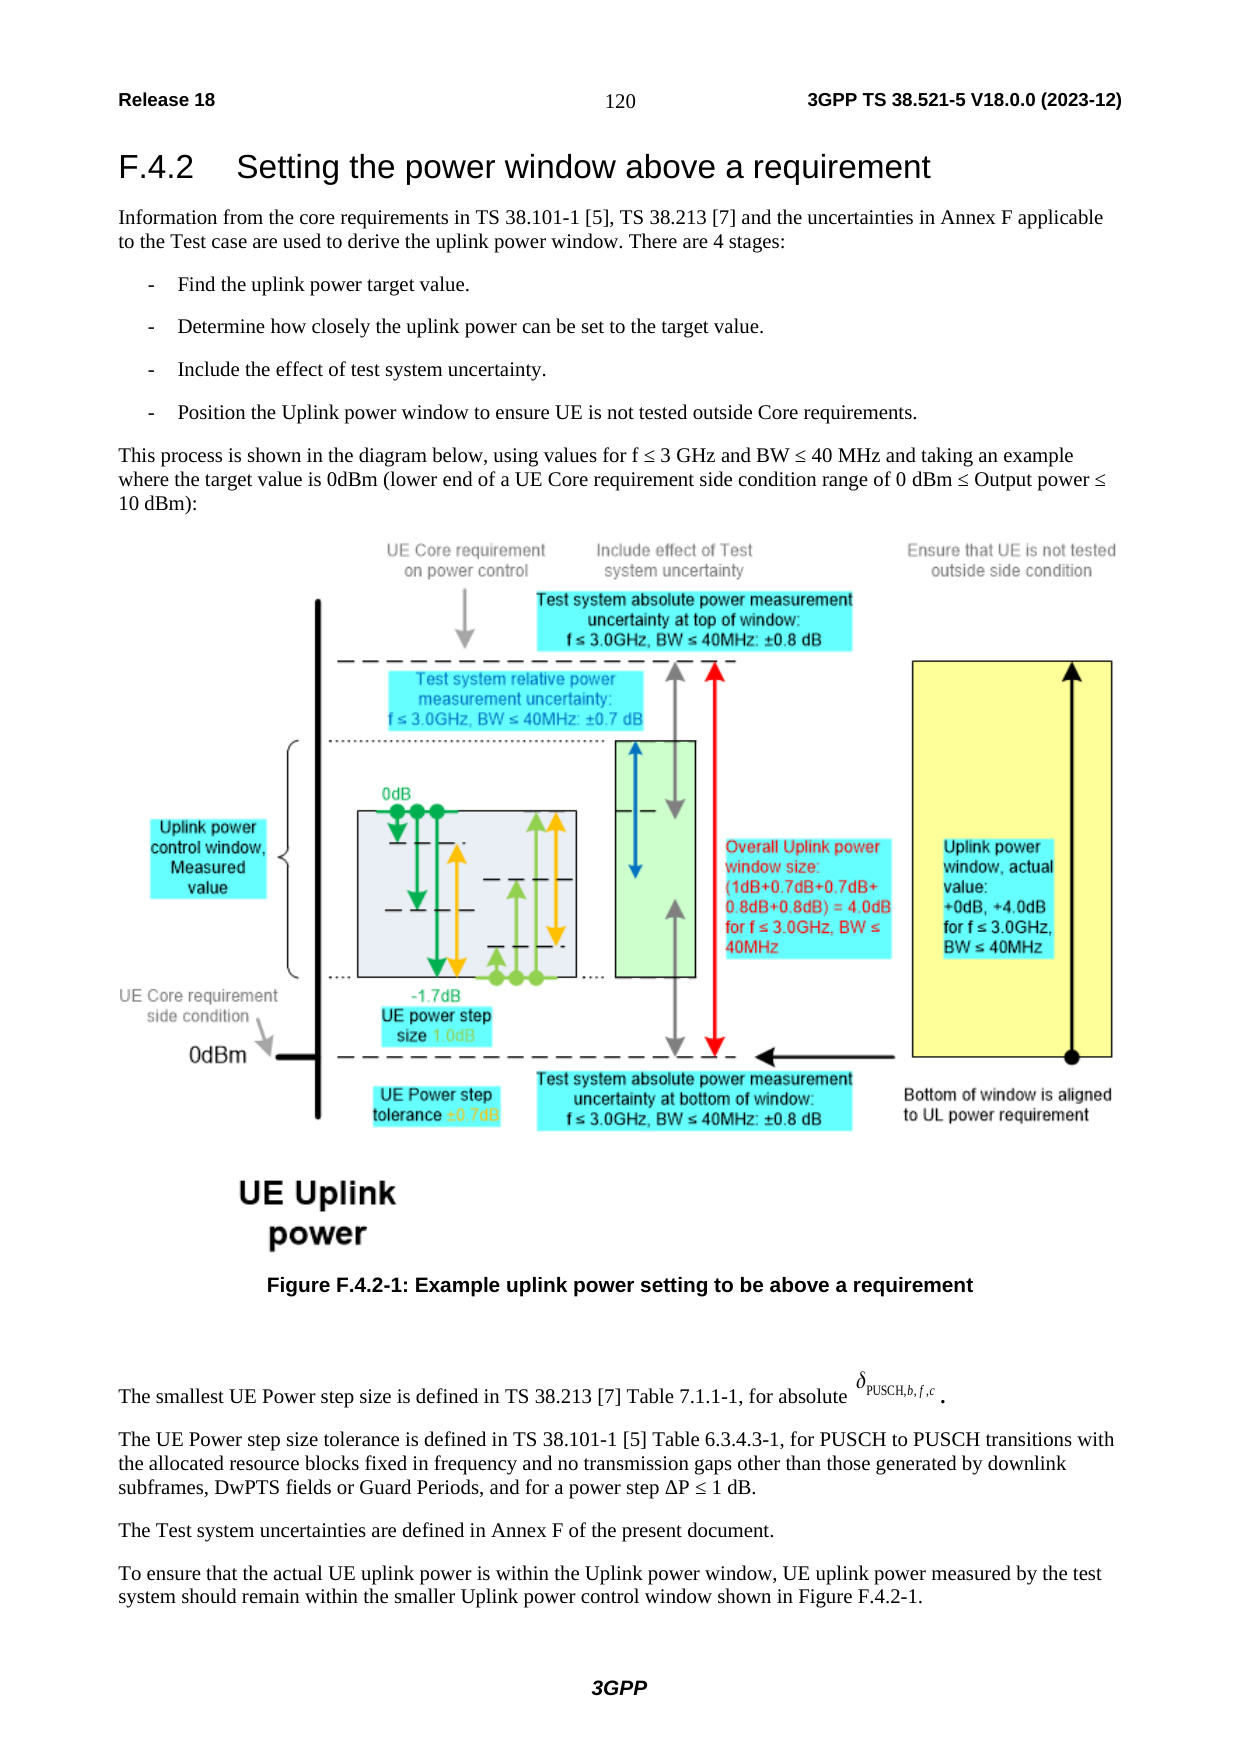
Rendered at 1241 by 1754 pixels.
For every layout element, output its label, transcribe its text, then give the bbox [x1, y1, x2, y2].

text Information from the core requirements in TS 38.101-1 [5], TS 38.213 [7] and the uncertainties in Annex F applicable to the Test case are used to derive the uplink power window. There are 4 stages: [118, 205, 1122, 253]
text - Include the effect of test system uncertainty. [148, 357, 1122, 381]
text The Test system uncertainties are defined in Annex F of the present document. [118, 1518, 1122, 1542]
text - Determine how closely the uplink power can be set to the target value. [148, 314, 1122, 338]
text This process is shown in the diagram below, using values for f ≤ 3 GHz and BW ≤ 40 MHz and taking an example where the target value is 0dBm (lower end of a UE Core requirement side condition range of 0 dBm ≤ Output power ≤ 10 dBm): [118, 443, 1122, 515]
picture [119, 540, 1121, 1255]
text Figure F.4.2-1: Example uplink power setting to be above a requirement [118, 1273, 1122, 1297]
text The UE Power step size tolerance is defined in TS 38.101-1 [5] Table 6.3.4.3-1, for PUSCH to PUSCH transitions with the allocated resource blocks fixed in frequency and no transmission gaps other than those generated by downlink subframes, DwPTS fields or Guard Periods, and for a power step ΔP ≤ 1 dB. [118, 1427, 1122, 1499]
text - Position the Uplink power window to ensure UE is not tested outside Core requirements. [148, 400, 1122, 424]
text The smallest UE Power step size is defined in TS 38.213 [7] Table 7.1.1-1, for absolute . [118, 1365, 1122, 1408]
subtitle F.4.2 Setting the power window above a requirement [118, 147, 1122, 186]
text - Find the uplink power target value. [148, 272, 1122, 296]
text To ensure that the actual UE uplink power is within the Uplink power window, UE uplink power measured by the test system should remain within the smaller Uplink power control window shown in Figure F.4.2-1. [118, 1560, 1122, 1608]
